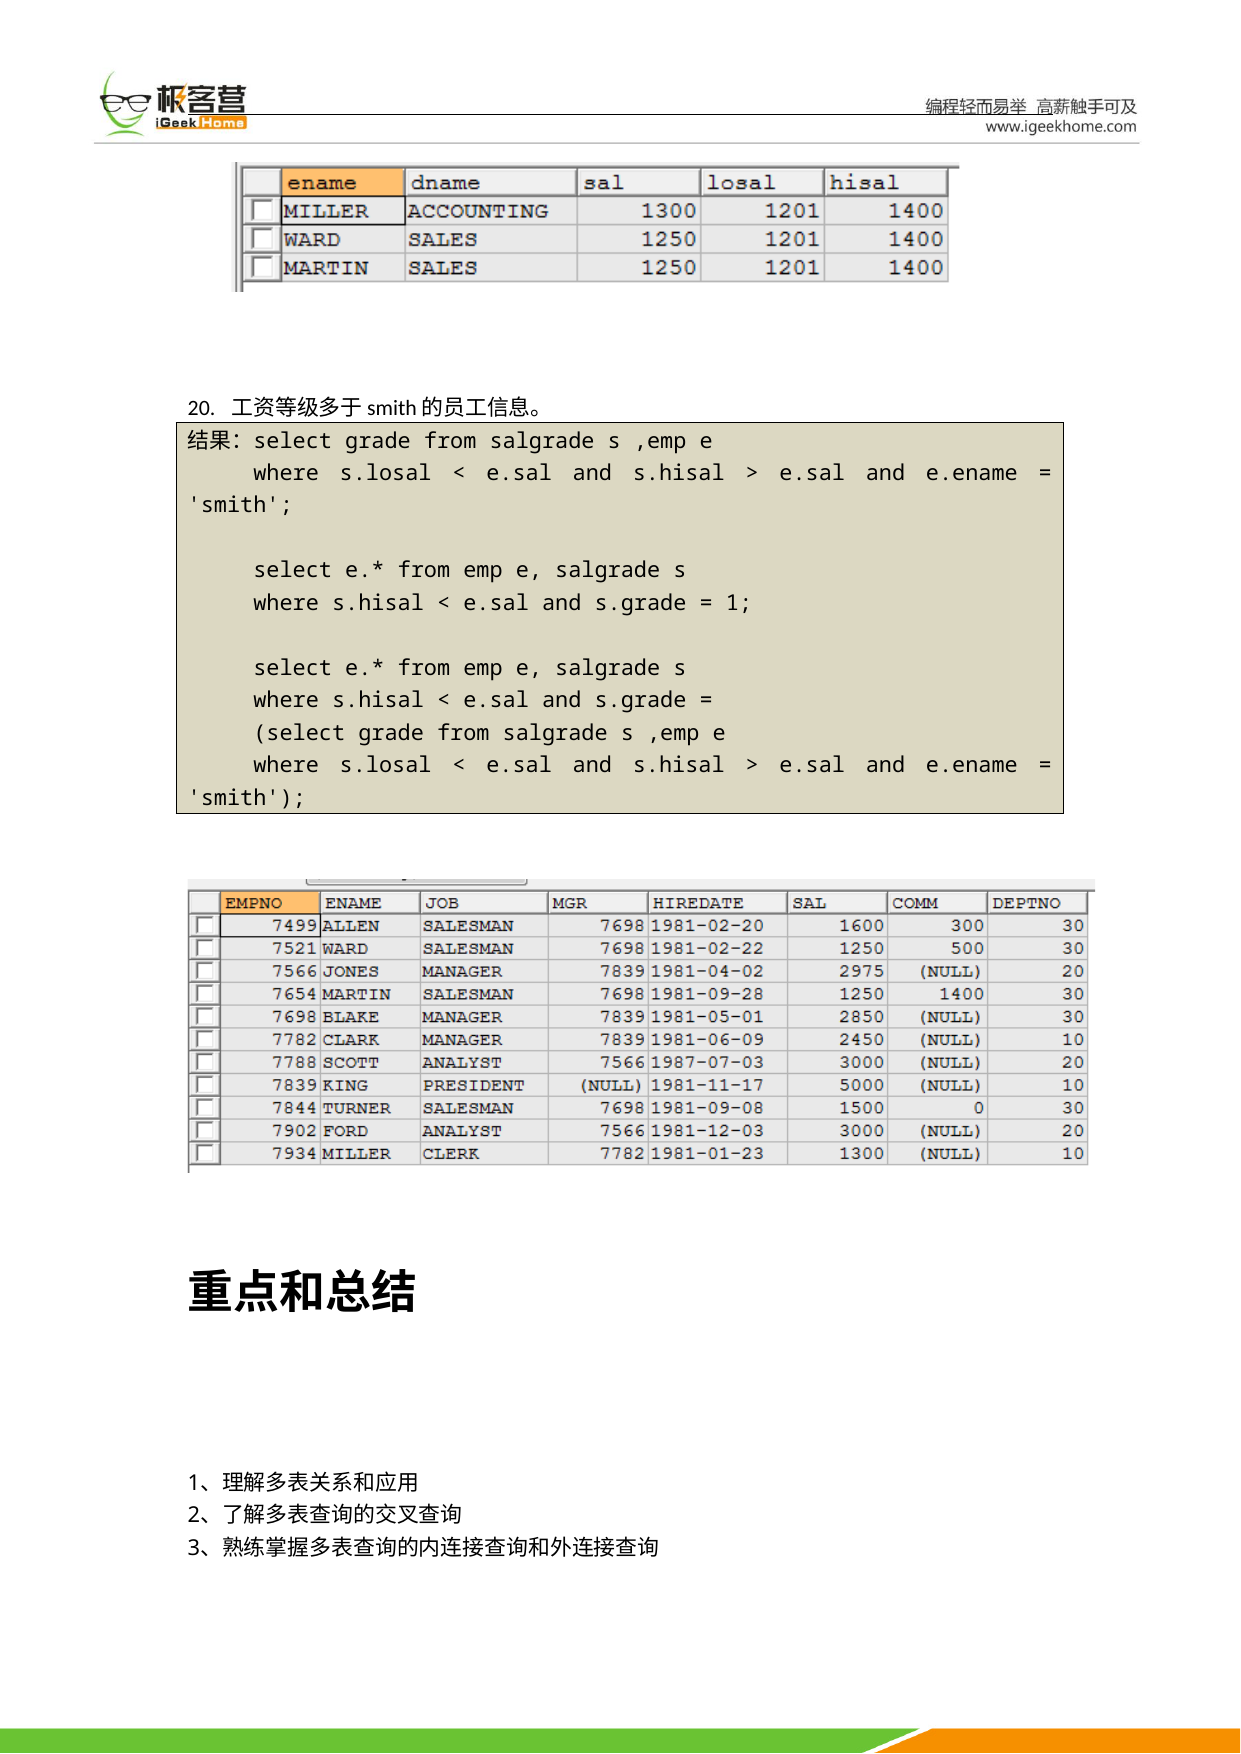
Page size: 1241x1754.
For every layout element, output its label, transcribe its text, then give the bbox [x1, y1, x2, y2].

table_header 结果：select grade from salgrade s ,emp e where s.losal < e.sal and s.hisal > e.sal and e.ename = 'smith'; select e.* from emp e, salgrade s where s.hisal < e.sal and s.grade = 1; select e.* from emp e, salgrade s where s.hisal < e.sal and s.grade = (select grade from salgrade s ,emp e where s.losal < e.sal and s.hisal > e.sal and e.ename = 'smith'); [177, 423, 1063, 813]
title 重点和总结 [187, 1239, 1053, 1337]
text 3、熟练掌握多表查询的内连接查询和外连接查询 [187, 1529, 1053, 1562]
picture [0, 1690, 1241, 1753]
text 1、理解多表关系和应用 [187, 1464, 1053, 1497]
picture [231, 162, 960, 292]
list 工资等级多于smith的员工信息。 [187, 389, 1053, 422]
picture [187, 879, 1096, 1173]
text 2、了解多表查询的交叉查询 [187, 1497, 1053, 1529]
picture [0, 1, 1241, 151]
